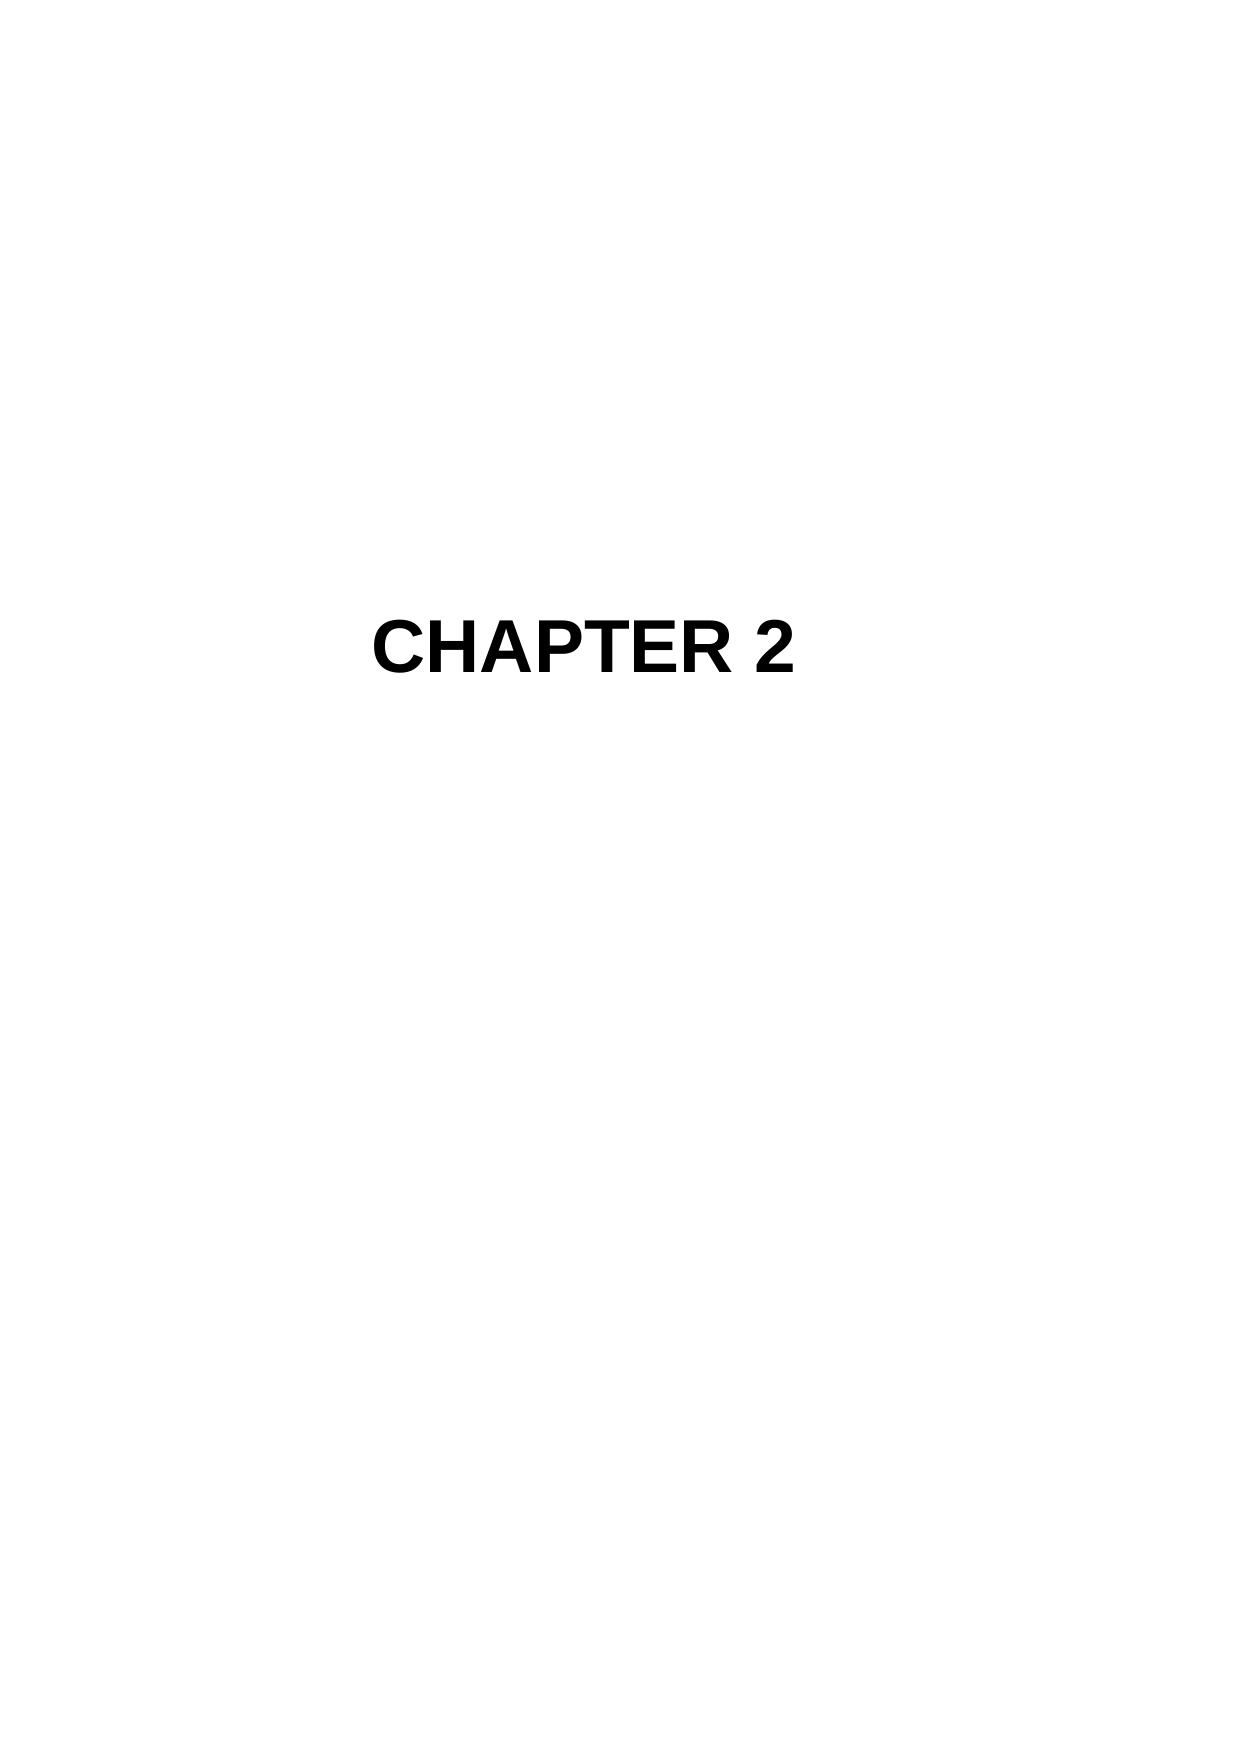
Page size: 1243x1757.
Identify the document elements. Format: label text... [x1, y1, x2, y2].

subtitle CHAPTER 2 [80, 602, 1083, 688]
